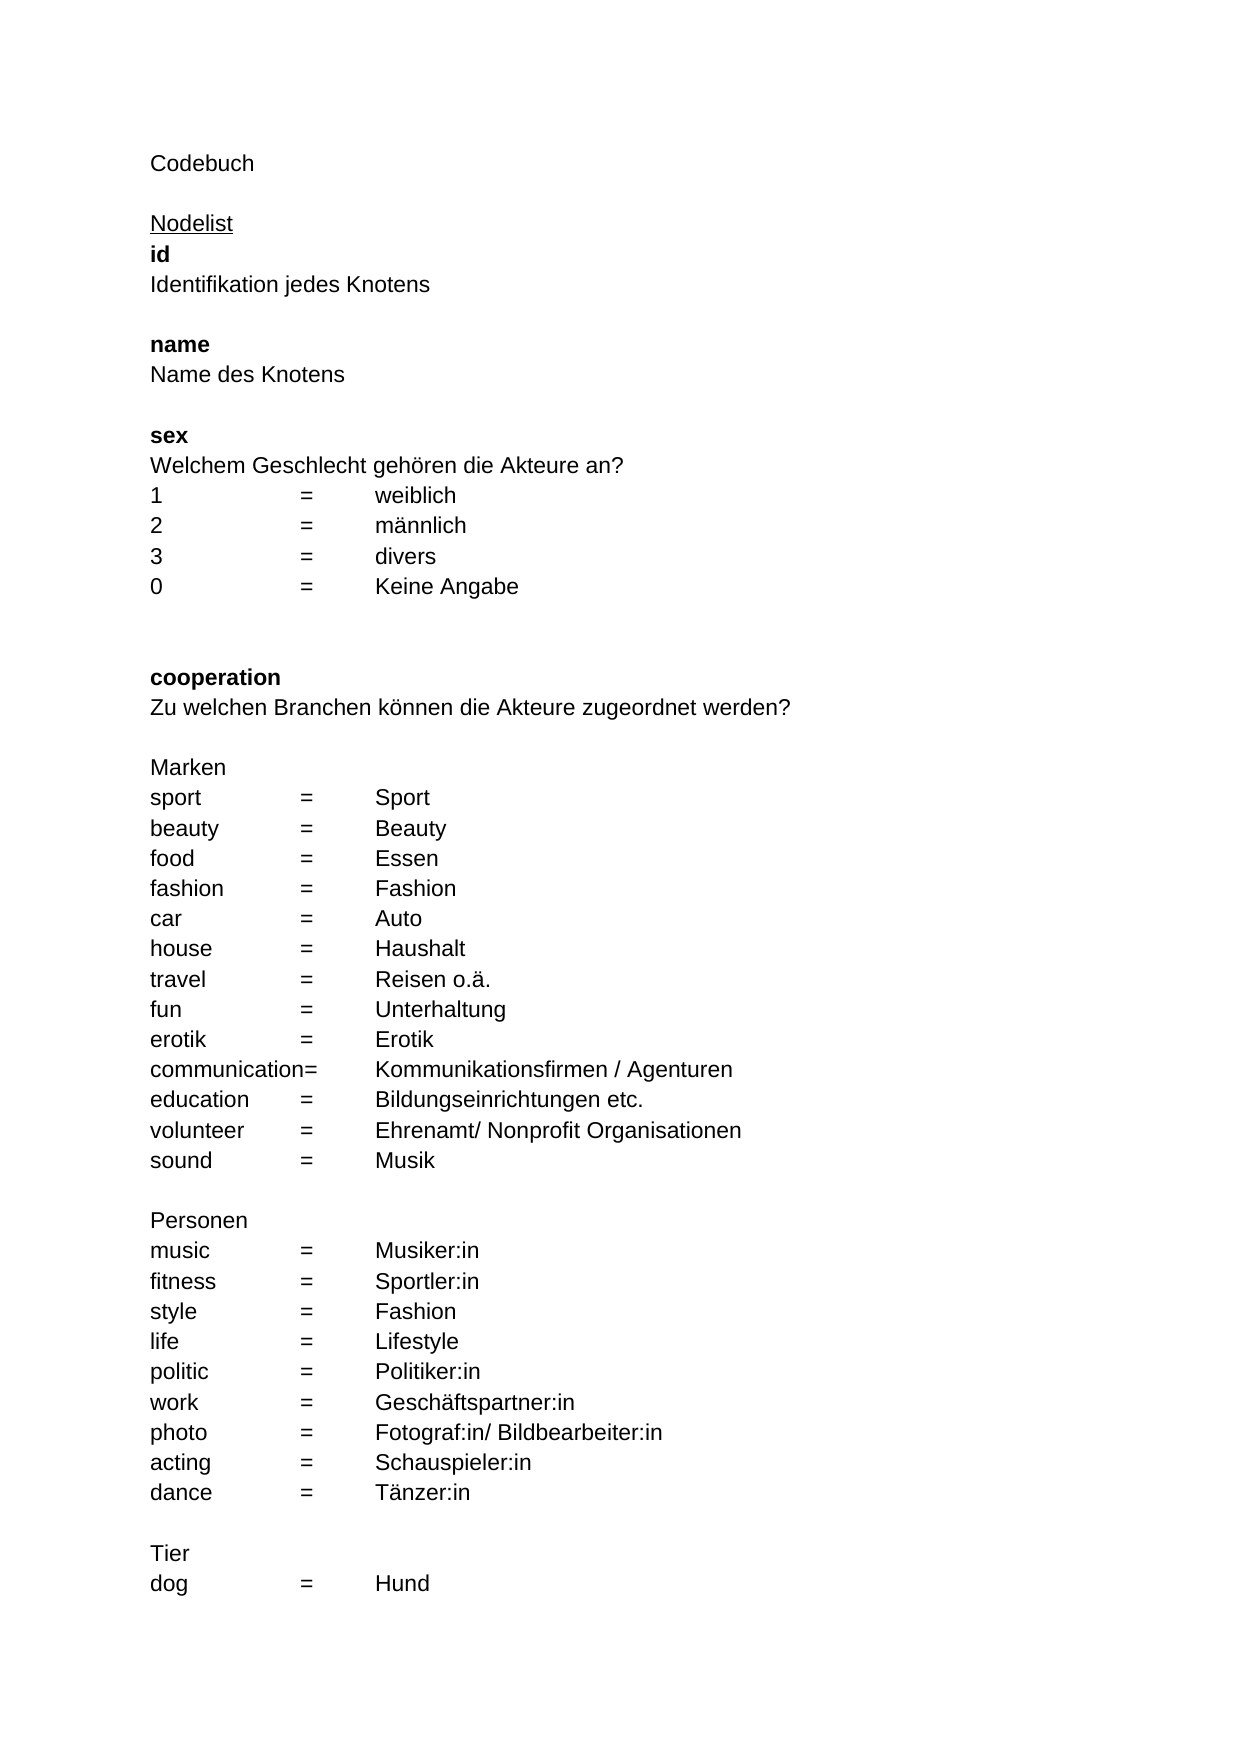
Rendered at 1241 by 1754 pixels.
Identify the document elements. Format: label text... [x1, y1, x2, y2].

text Nodelist [150, 210, 1090, 237]
text Identifikation jedes Knotens [150, 271, 1090, 297]
text sport = Sport [150, 784, 1090, 811]
text 0 = Keine Angabe [150, 573, 1090, 599]
text acting = Schauspieler:in [150, 1449, 1090, 1475]
text dog = Hund [150, 1570, 1090, 1596]
text erotik = Erotik [150, 1026, 1090, 1052]
text fashion = Fashion [150, 875, 1090, 901]
text politic = Politiker:in [150, 1358, 1090, 1385]
text Name des Knotens [150, 361, 1090, 388]
text Zu welchen Branchen können die Akteure zugeordnet werden? [150, 694, 1090, 720]
text communication= Kommunikationsfirmen / Agenturen [150, 1056, 1090, 1083]
text music = Musiker:in [150, 1237, 1090, 1264]
text work = Geschäftspartner:in [150, 1388, 1090, 1415]
text cooperation [150, 663, 1090, 690]
text Tier [150, 1539, 1090, 1566]
text photo = Fotograf:in/ Bildbearbeiter:in [150, 1419, 1090, 1445]
text food = Essen [150, 845, 1090, 871]
text volunteer = Ehrenamt/ Nonprofit Organisationen [150, 1117, 1090, 1143]
text life = Lifestyle [150, 1328, 1090, 1354]
text beauty = Beauty [150, 814, 1090, 841]
text Welchem Geschlecht gehören die Akteure an? [150, 452, 1090, 478]
text Personen [150, 1207, 1090, 1234]
text sex [150, 422, 1090, 448]
text Codebuch [150, 150, 1090, 176]
text education = Bildungseinrichtungen etc. [150, 1086, 1090, 1113]
text sound = Musik [150, 1147, 1090, 1173]
text 3 = divers [150, 543, 1090, 569]
text fun = Unterhaltung [150, 996, 1090, 1022]
text fitness = Sportler:in [150, 1268, 1090, 1294]
text travel = Reisen o.ä. [150, 966, 1090, 992]
text id [150, 241, 1090, 267]
text house = Haushalt [150, 935, 1090, 962]
text Marken [150, 754, 1090, 781]
text name [150, 331, 1090, 358]
text 2 = männlich [150, 512, 1090, 539]
text 1 = weiblich [150, 482, 1090, 509]
text car = Auto [150, 905, 1090, 932]
text style = Fashion [150, 1298, 1090, 1324]
text dance = Tänzer:in [150, 1479, 1090, 1506]
